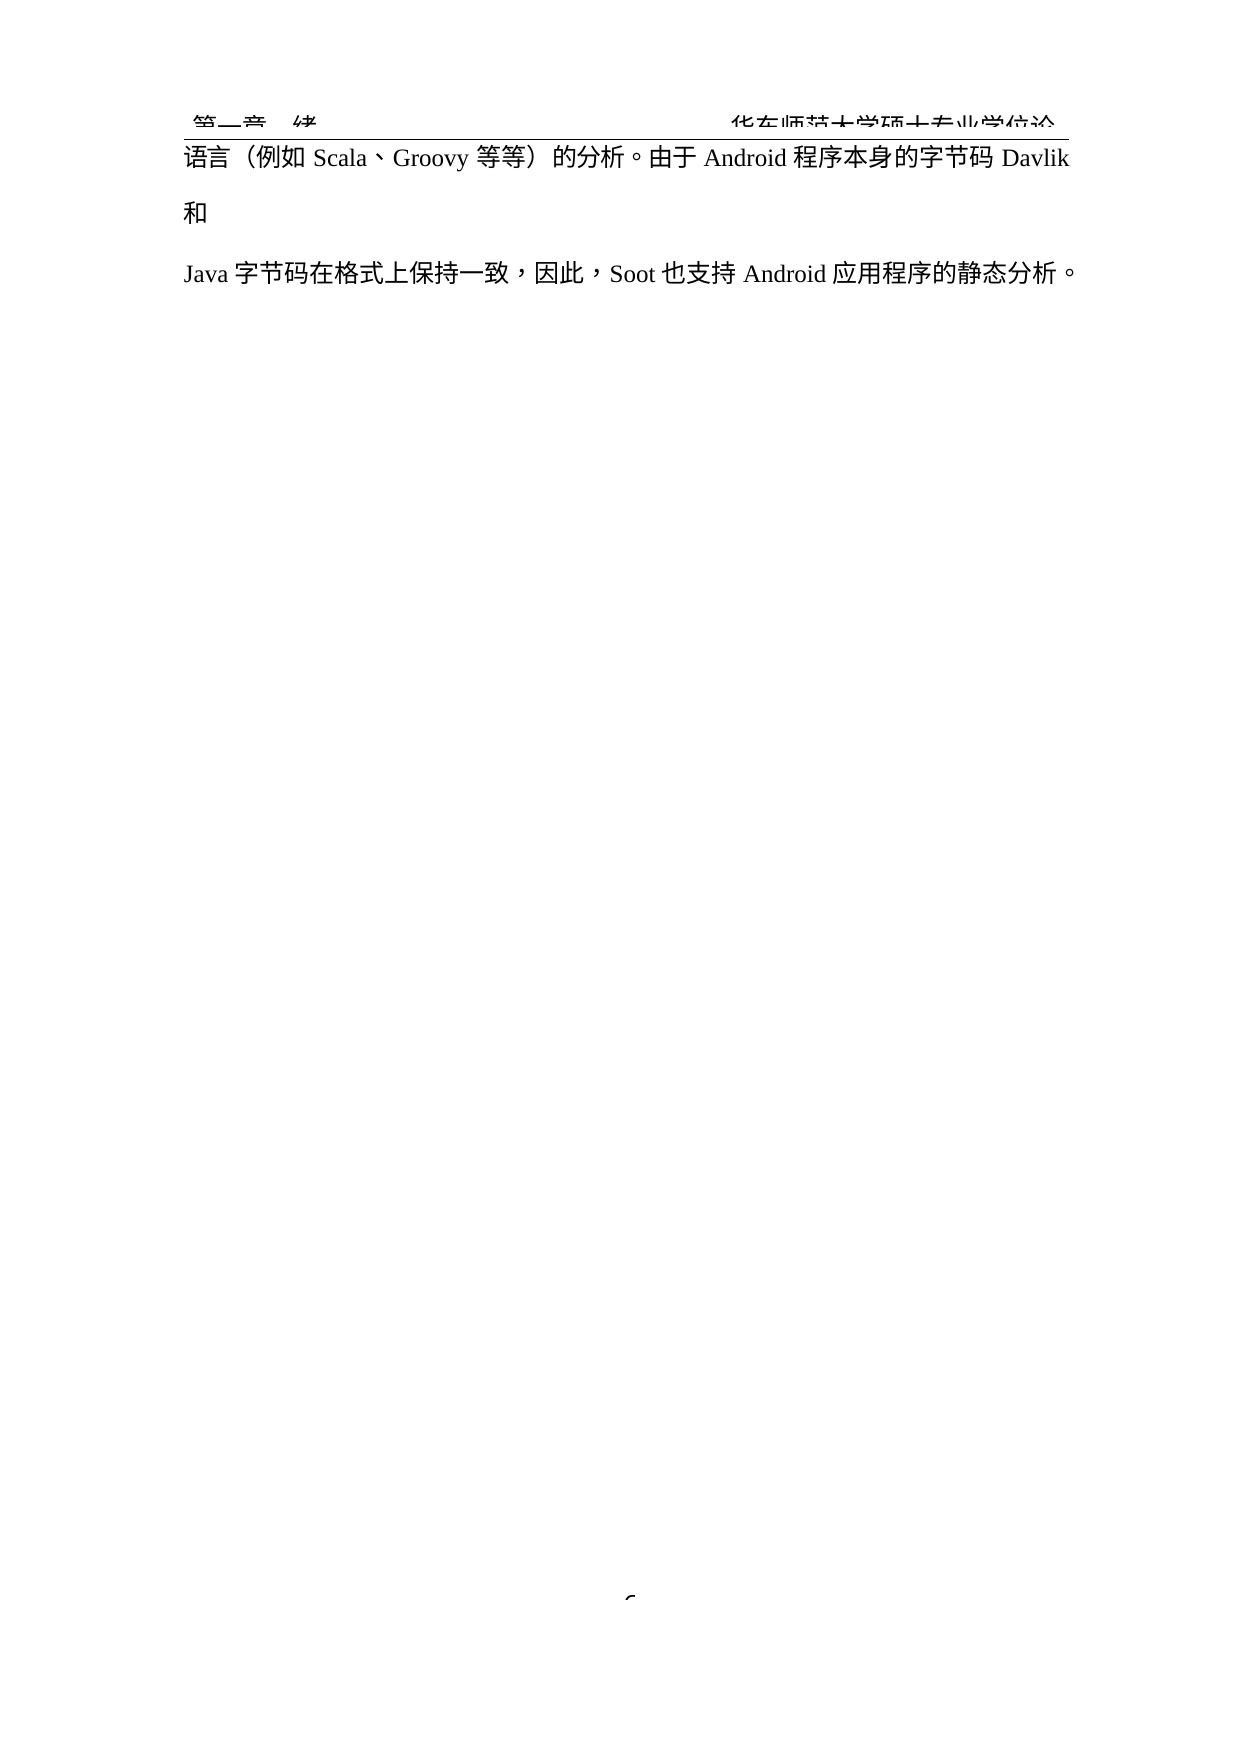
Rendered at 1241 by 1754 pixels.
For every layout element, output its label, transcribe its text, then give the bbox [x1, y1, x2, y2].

text Java 字节码在格式上保持一致，因此，Soot 也支持 Android 应用程序的静态分析。 [184, 256, 1188, 290]
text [184, 139, 1070, 230]
